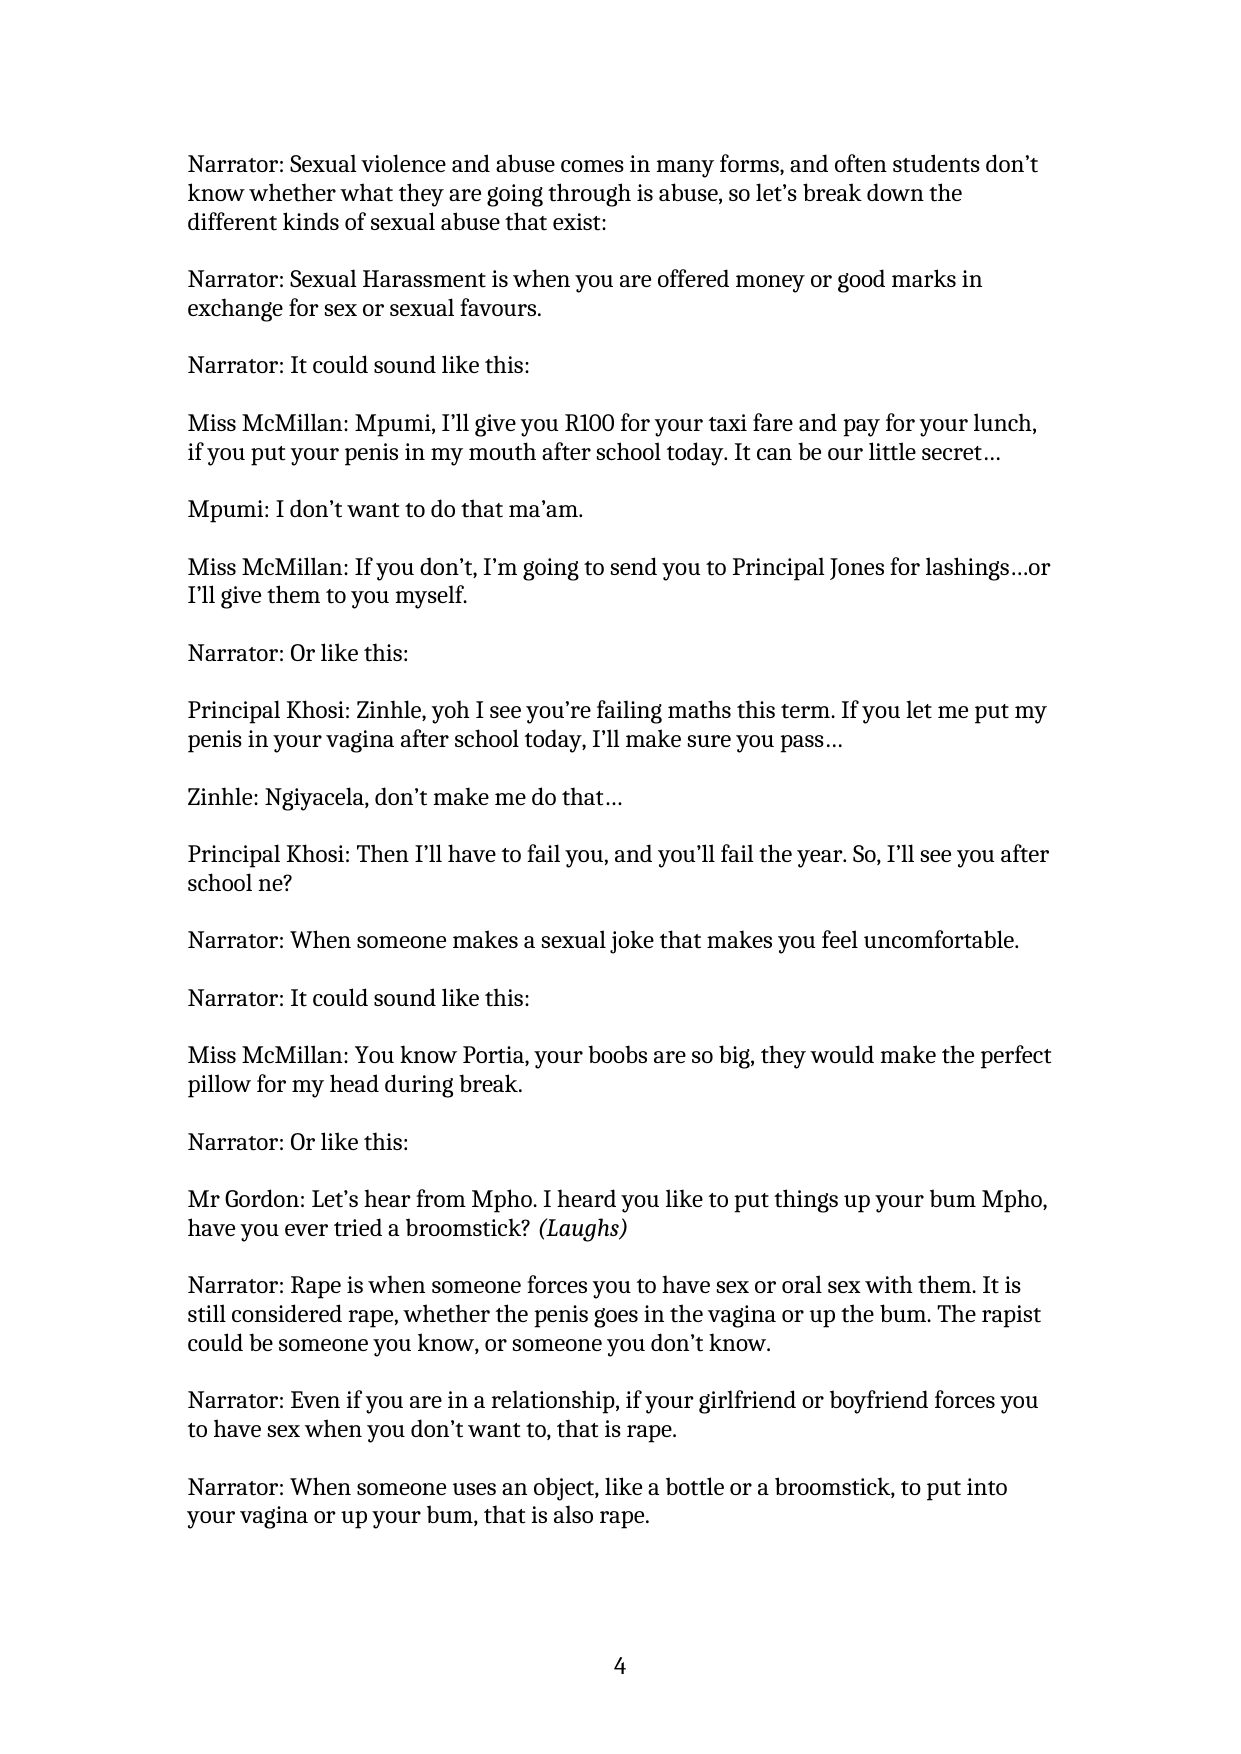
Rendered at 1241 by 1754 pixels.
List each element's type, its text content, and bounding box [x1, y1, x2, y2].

text Narrator: Or like this: [187, 1127, 1053, 1156]
text Narrator: When someone makes a sexual joke that makes you feel uncomfortable. [187, 926, 1053, 955]
text Miss McMillan: You know Portia, your boobs are so big, they would make the perfect pillow for my head during break. [187, 1041, 1053, 1099]
text Narrator: Sexual violence and abuse comes in many forms, and often students don’t know whether what they are going through is abuse, so let’s break down the different kinds of sexual abuse that exist: [187, 150, 1053, 236]
text Narrator: Even if you are in a relationship, if your girlfriend or boyfriend forces you to have sex when you don’t want to, that is rape. [187, 1386, 1053, 1444]
text Principal Khosi: Zinhle, yoh I see you’re failing maths this term. If you let me put my penis in your vagina after school today, I’ll make sure you pass… [187, 696, 1053, 754]
text Narrator: Rape is when someone forces you to have sex or oral sex with them. It is still considered rape, whether the penis goes in the vagina or up the bum. The rapist could be someone you know, or someone you don’t know. [187, 1271, 1053, 1357]
text Narrator: When someone uses an object, like a bottle or a broomstick, to put into your vagina or up your bum, that is also rape. [187, 1472, 1053, 1530]
text Zinhle: Ngiyacela, don’t make me do that… [187, 782, 1053, 811]
text Miss McMillan: Mpumi, I’ll give you R100 for your taxi fare and pay for your lunch, if you put your penis in my mouth after school today. It can be our little secret… [187, 409, 1053, 466]
text Narrator: Or like this: [187, 639, 1053, 667]
text Narrator: It could sound like this: [187, 984, 1053, 1012]
text Narrator: It could sound like this: [187, 351, 1053, 380]
text Mpumi: I don’t want to do that ma’am. [187, 495, 1053, 524]
text Narrator: Sexual Harassment is when you are offered money or good marks in exchange for sex or sexual favours. [187, 265, 1053, 322]
text Mr Gordon: Let’s hear from Mpho. I heard you like to put things up your bum Mpho, have you ever tried a broomstick? (Laughs) [187, 1185, 1053, 1242]
text Principal Khosi: Then I’ll have to fail you, and you’ll fail the year. So, I’ll see you after school ne? [187, 840, 1053, 897]
text Miss McMillan: If you don’t, I’m going to send you to Principal Jones for lashings…or I’ll give them to you myself. [187, 552, 1053, 610]
